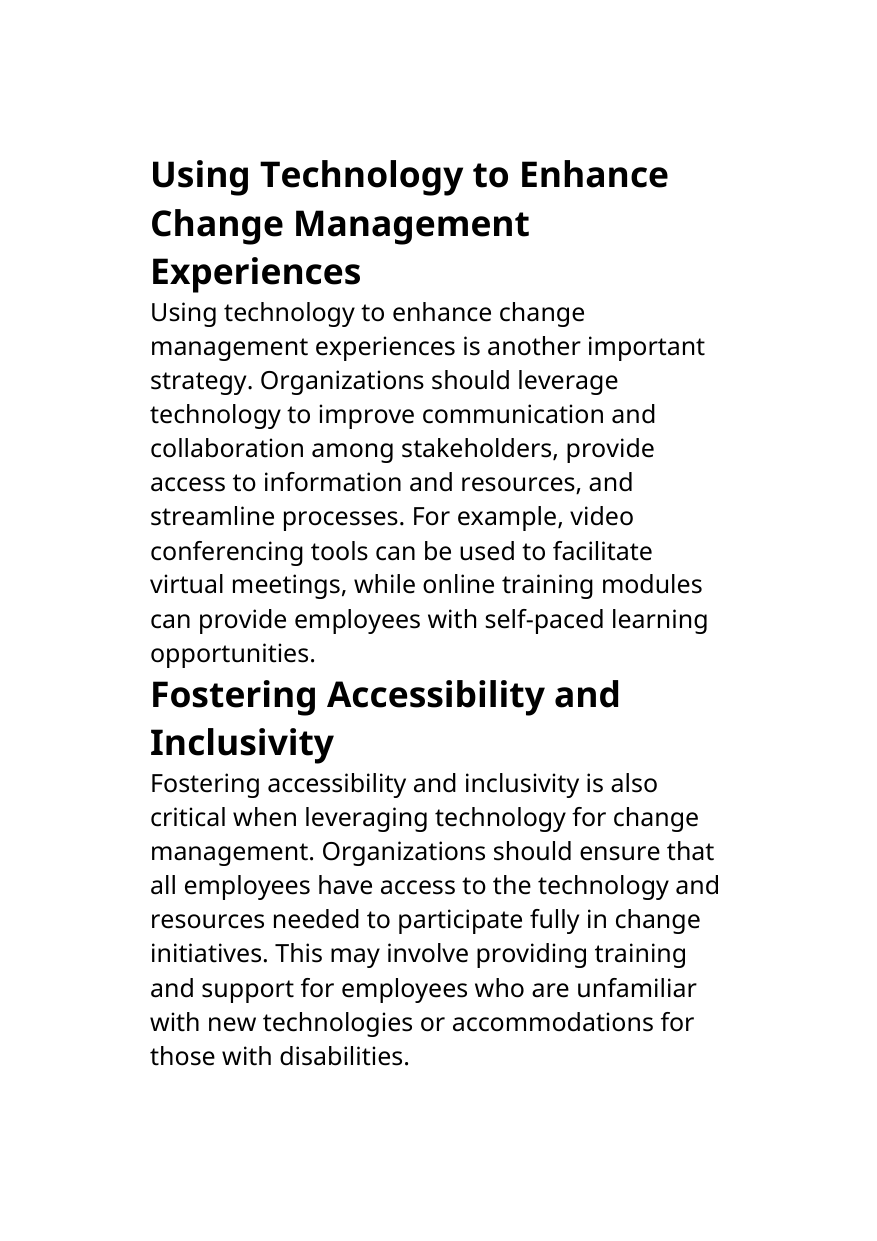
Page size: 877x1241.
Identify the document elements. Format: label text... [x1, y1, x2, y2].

subtitle Fostering Accessibility and Inclusivity [150, 669, 727, 766]
text Using technology to enhance change management experiences is another important strategy. Organizations should leverage technology to improve communication and collaboration among stakeholders, provide access to information and resources, and streamline processes. For example, video conferencing tools can be used to facilitate virtual meetings, while online training modules can provide employees with self-paced learning opportunities. [150, 295, 727, 669]
subtitle Using Technology to Enhance Change Management Experiences [150, 150, 727, 295]
text Fostering accessibility and inclusivity is also critical when leveraging technology for change management. Organizations should ensure that all employees have access to the technology and resources needed to participate fully in change initiatives. This may involve providing training and support for employees who are unfamiliar with new technologies or accommodations for those with disabilities. [150, 766, 727, 1072]
